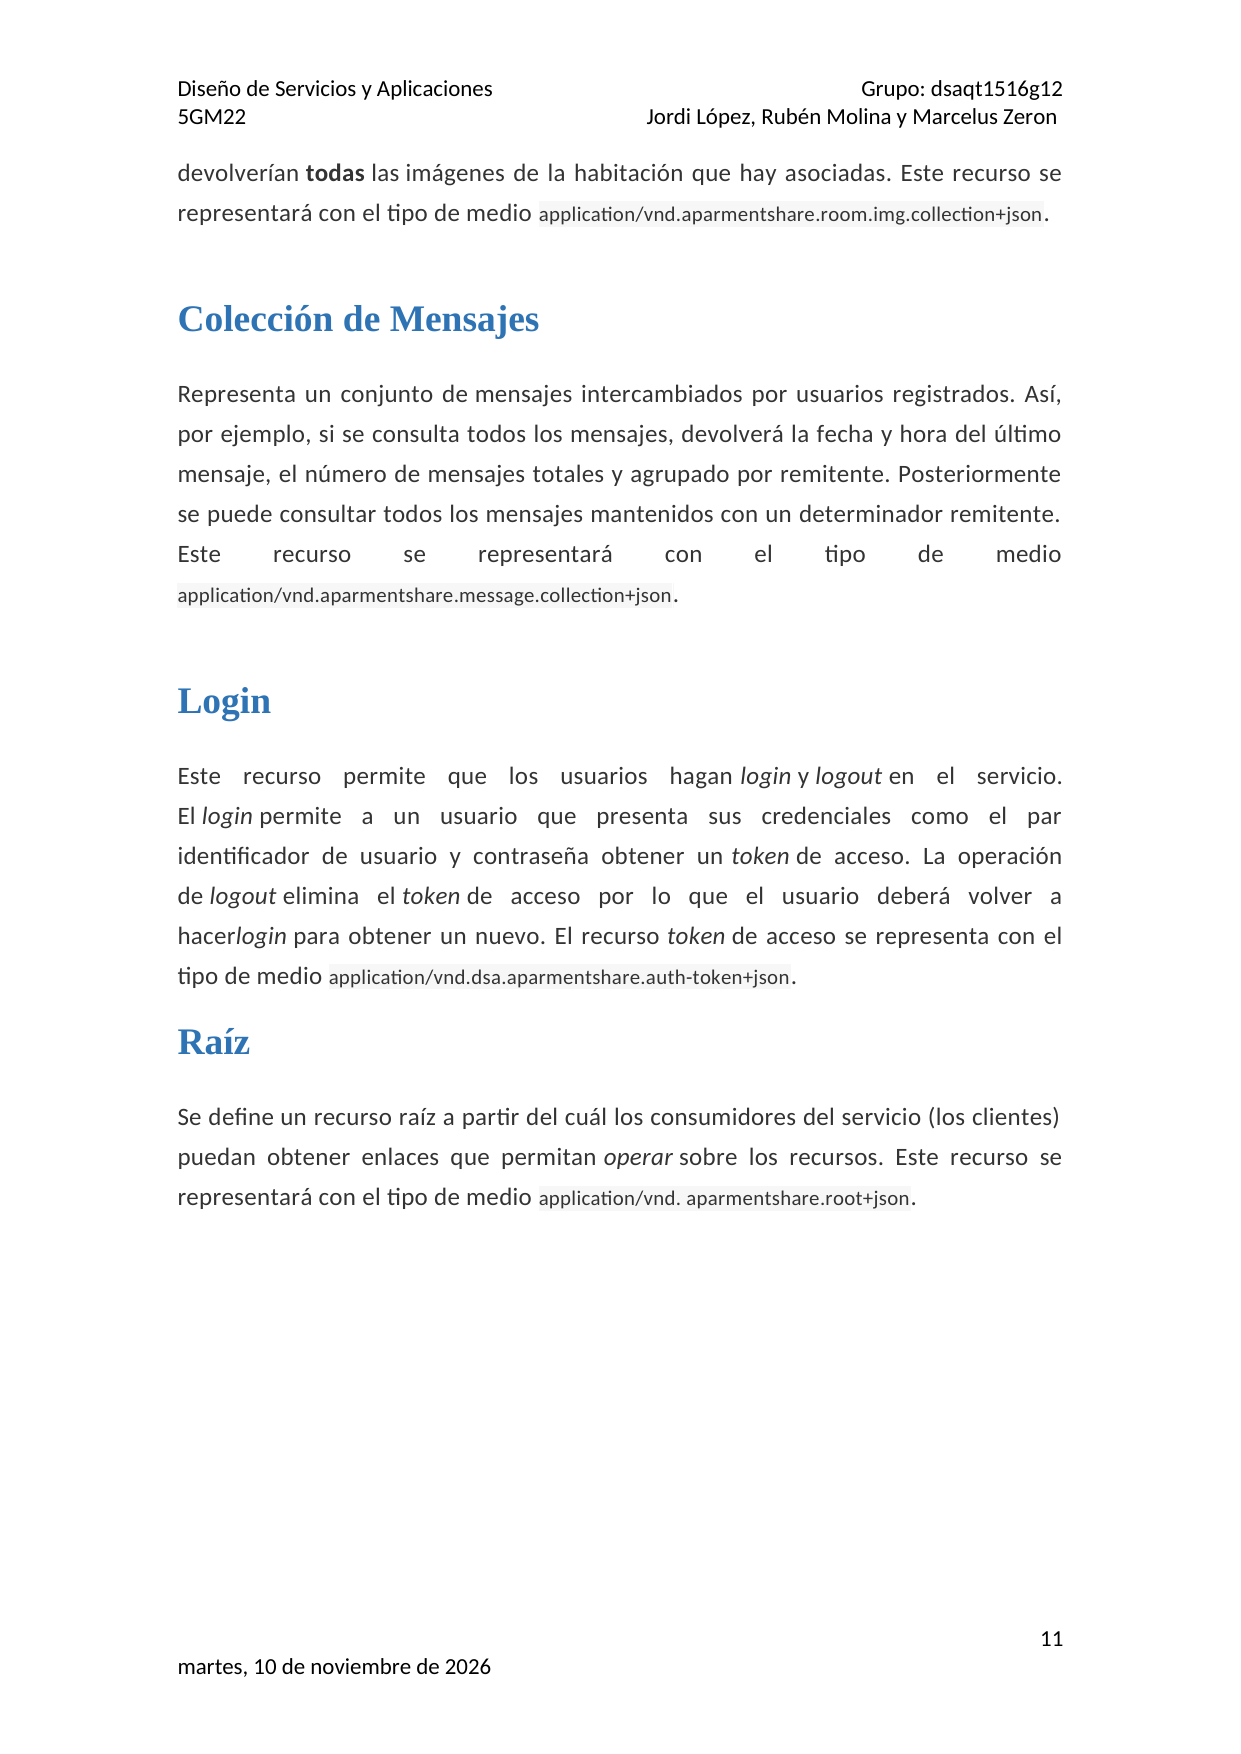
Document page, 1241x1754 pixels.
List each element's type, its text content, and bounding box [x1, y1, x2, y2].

text Representa un conjunto de mensajes intercambiados por usuarios registrados. Así, por ejemplo, si se consulta todos los mensajes, devolverá la fecha y hora del último mensaje, el número de mensajes totales y agrupado por remitente. Posteriormente se puede consultar todos los mensajes mantenidos con un determinador remitente. Este recurso se representará con el tipo de medio application/vnd.aparmentshare.message.collection+json. [177, 369, 1063, 609]
text Este recurso permite que los usuarios hagan login y logout en el servicio. El login permite a un usuario que presenta sus credenciales como el par identificador de usuario y contraseña obtener un token de acceso. La operación de logout elimina el token de acceso por lo que el usuario deberá volver a hacerlogin para obtener un nuevo. El recurso token de acceso se representa con el tipo de medio application/vnd.dsa.aparmentshare.auth-token+json. [177, 751, 1063, 991]
subtitle Raíz [177, 1020, 1063, 1063]
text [177, 148, 1063, 228]
subtitle Colección de Mensajes [177, 297, 1063, 340]
subtitle Login [177, 678, 1063, 721]
text Se define un recurso raíz a partir del cuál los consumidores del servicio (los clientes) puedan obtener enlaces que permitan operar sobre los recursos. Este recurso se representará con el tipo de medio application/vnd. aparmentshare.root+json. [177, 1092, 1063, 1212]
